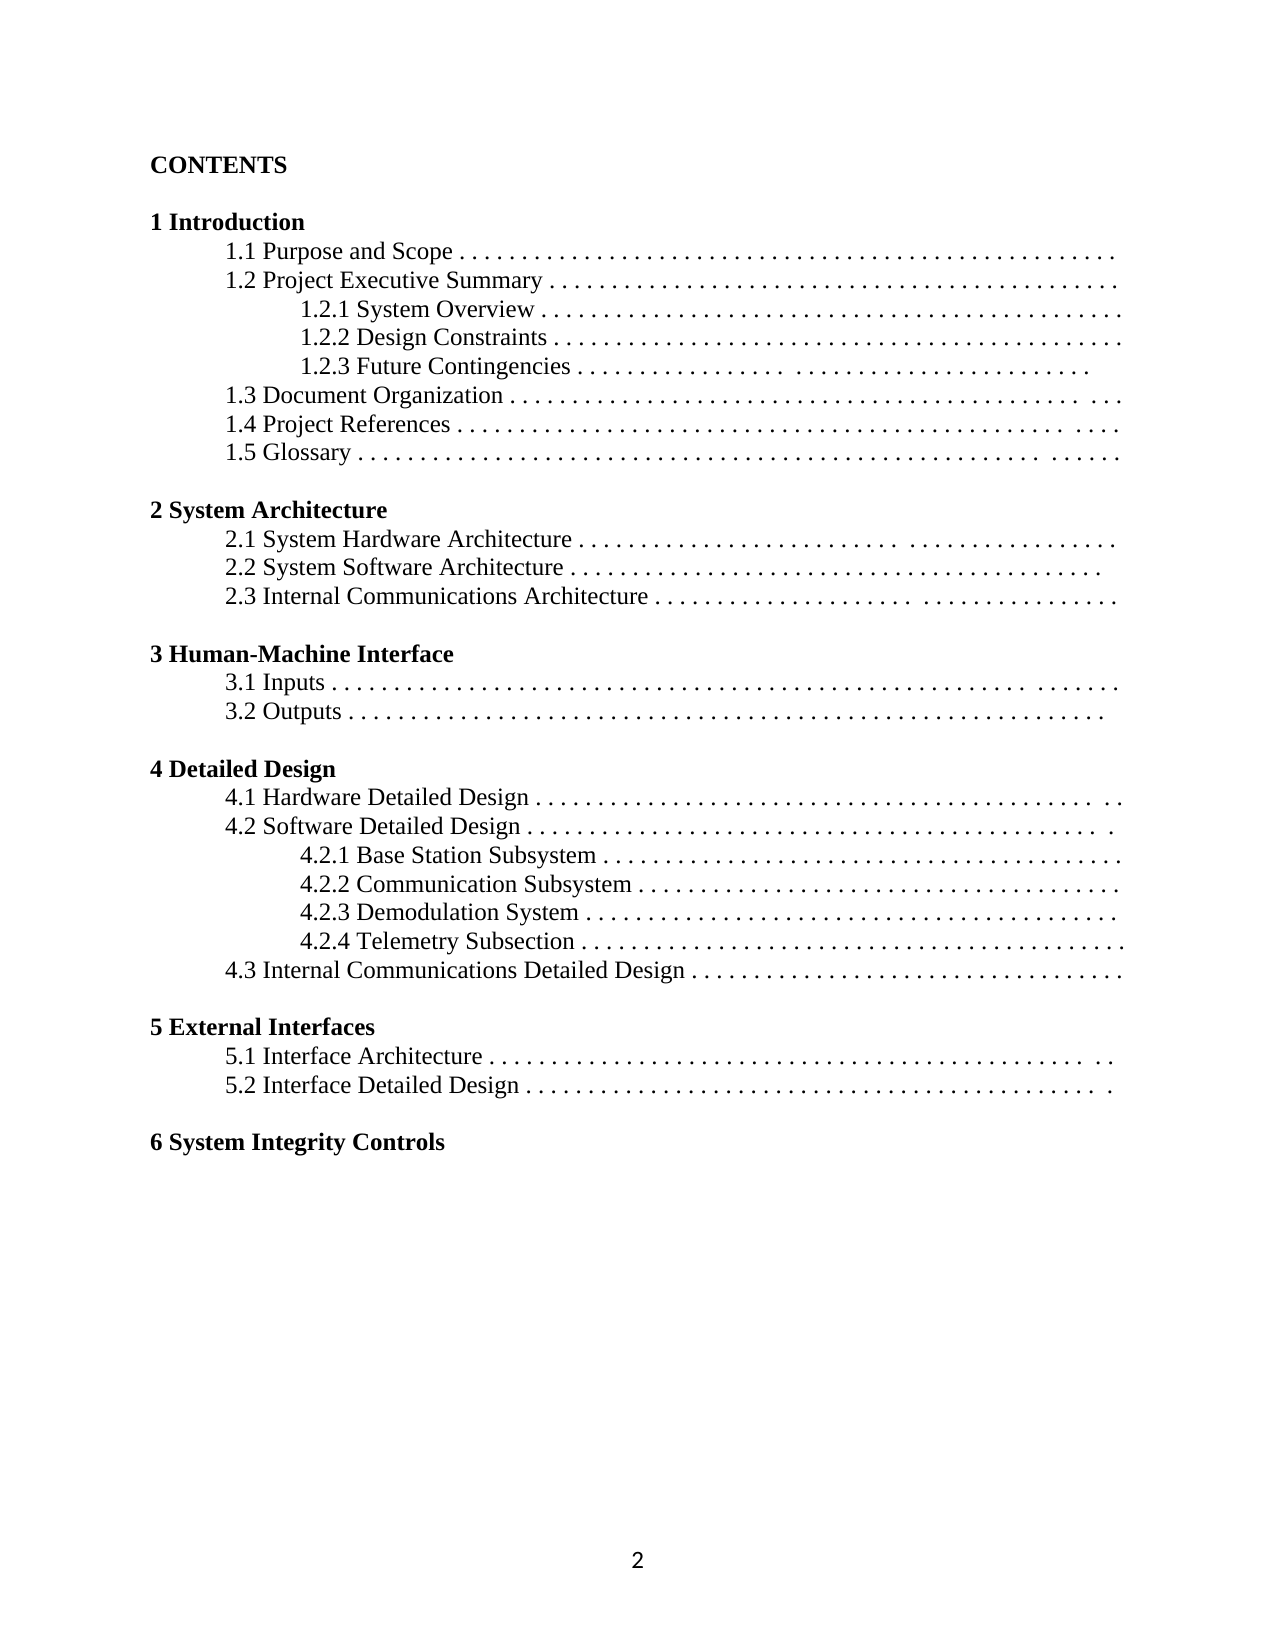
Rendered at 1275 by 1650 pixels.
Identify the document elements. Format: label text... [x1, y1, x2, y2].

text 4.2.2 Communication Subsystem . . . . . . . . . . . . . . . . . . . . . . . . . . . . . . . . . . . . . . . [300, 869, 1125, 897]
text 4.2.4 Telemetry Subsection . . . . . . . . . . . . . . . . . . . . . . . . . . . . . . . . . . . . . . . . . . . . [300, 926, 1125, 955]
text 4.3 Internal Communications Detailed Design . . . . . . . . . . . . . . . . . . . . . . . . . . . . . . . . . . . [225, 955, 1125, 984]
text 1.4 Project References . . . . . . . . . . . . . . . . . . . . . . . . . . . . . . . . . . . . . . . . . . . . . . . . . . . . . [225, 409, 1125, 437]
text 6 System Integrity Controls [150, 1127, 1125, 1156]
text 4.1 Hardware Detailed Design . . . . . . . . . . . . . . . . . . . . . . . . . . . . . . . . . . . . . . . . . . . . . . . [225, 782, 1125, 811]
text 3 Human-Machine Interface [150, 639, 1125, 667]
text 5.2 Interface Detailed Design . . . . . . . . . . . . . . . . . . . . . . . . . . . . . . . . . . . . . . . . . . . . . . . [225, 1070, 1125, 1099]
text 4.2.1 Base Station Subsystem . . . . . . . . . . . . . . . . . . . . . . . . . . . . . . . . . . . . . . . . . . [300, 840, 1125, 869]
text 4 Detailed Design [150, 754, 1125, 782]
text 1.1 Purpose and Scope . . . . . . . . . . . . . . . . . . . . . . . . . . . . . . . . . . . . . . . . . . . . . . . . . . . . . [225, 236, 1125, 265]
text 2.2 System Software Architecture . . . . . . . . . . . . . . . . . . . . . . . . . . . . . . . . . . . . . . . . . . . [225, 552, 1125, 581]
text 1.3 Document Organization . . . . . . . . . . . . . . . . . . . . . . . . . . . . . . . . . . . . . . . . . . . . . . . . . [225, 380, 1125, 409]
text 2.3 Internal Communications Architecture . . . . . . . . . . . . . . . . . . . . . . . . . . . . . . . . . . . . . [225, 581, 1125, 610]
text Contents [150, 150, 1125, 179]
text 3.1 Inputs . . . . . . . . . . . . . . . . . . . . . . . . . . . . . . . . . . . . . . . . . . . . . . . . . . . . . . . . . . . . . . . [225, 667, 1125, 696]
text 1.5 Glossary . . . . . . . . . . . . . . . . . . . . . . . . . . . . . . . . . . . . . . . . . . . . . . . . . . . . . . . . . . . . . [225, 437, 1125, 466]
text 2 System Architecture [150, 495, 1125, 524]
text 1 Introduction [150, 207, 1125, 236]
text 4.2 Software Detailed Design . . . . . . . . . . . . . . . . . . . . . . . . . . . . . . . . . . . . . . . . . . . . . . . [225, 811, 1125, 840]
text 1.2.2 Design Constraints . . . . . . . . . . . . . . . . . . . . . . . . . . . . . . . . . . . . . . . . . . . . . . [300, 322, 1125, 351]
text 5 External Interfaces [150, 1012, 1125, 1041]
text 2.1 System Hardware Architecture . . . . . . . . . . . . . . . . . . . . . . . . . . . . . . . . . . . . . . . . . . . [225, 524, 1125, 552]
text 1.2.1 System Overview . . . . . . . . . . . . . . . . . . . . . . . . . . . . . . . . . . . . . . . . . . . . . . . [300, 294, 1125, 322]
text 1.2.3 Future Contingencies . . . . . . . . . . . . . . . . . . . . . . . . . . . . . . . . . . . . . . . . . [300, 351, 1125, 380]
text 4.2.3 Demodulation System . . . . . . . . . . . . . . . . . . . . . . . . . . . . . . . . . . . . . . . . . . . [300, 897, 1125, 926]
text 3.2 Outputs . . . . . . . . . . . . . . . . . . . . . . . . . . . . . . . . . . . . . . . . . . . . . . . . . . . . . . . . . . . . . [225, 696, 1125, 725]
text 1.2 Project Executive Summary . . . . . . . . . . . . . . . . . . . . . . . . . . . . . . . . . . . . . . . . . . . . . . [225, 265, 1125, 294]
text 5.1 Interface Architecture . . . . . . . . . . . . . . . . . . . . . . . . . . . . . . . . . . . . . . . . . . . . . . . . . . [225, 1041, 1125, 1070]
